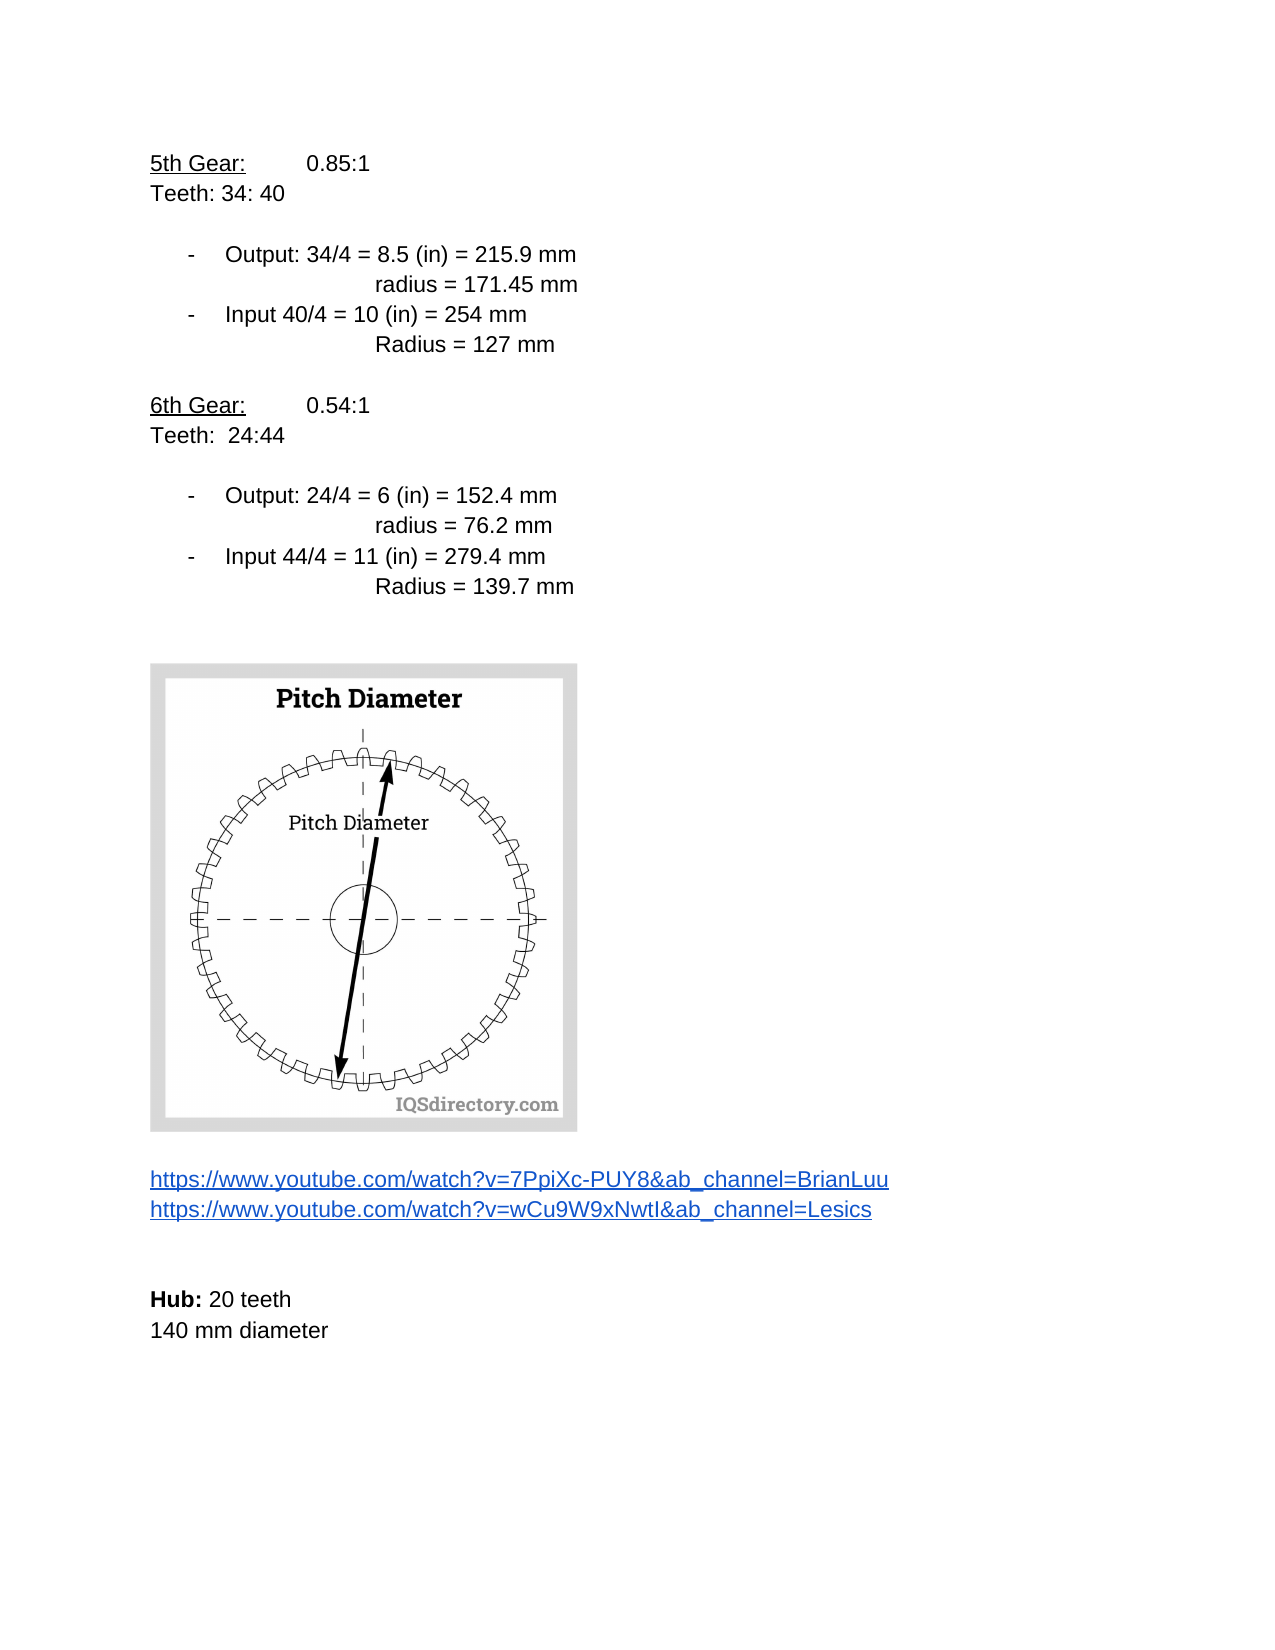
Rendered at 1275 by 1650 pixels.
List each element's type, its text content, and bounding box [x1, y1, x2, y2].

text Teeth: 24:44 [150, 422, 1125, 448]
text Hub: 20 teeth [150, 1286, 1125, 1313]
list Input 40/4 = 10 (in) = 254 mm [187, 301, 1125, 327]
list Output: 34/4 = 8.5 (in) = 215.9 mm [187, 241, 1125, 267]
text Radius = 139.7 mm [225, 573, 1125, 599]
text https://www.youtube.com/watch?v=7PpiXc-PUY8&ab_channel=BrianLuu [150, 1166, 1125, 1192]
list Input 44/4 = 11 (in) = 279.4 mm [187, 543, 1125, 569]
list Output: 24/4 = 6 (in) = 152.4 mm [187, 482, 1125, 509]
text radius = 171.45 mm [300, 271, 1125, 297]
text Radius = 127 mm [225, 331, 1125, 358]
text 5th Gear: 0.85:1 [150, 150, 1125, 176]
text 140 mm diameter [150, 1317, 1125, 1343]
text radius = 76.2 mm [300, 512, 1125, 539]
text https://www.youtube.com/watch?v=wCu9W9xNwtI&ab_channel=Lesics [150, 1196, 1125, 1222]
picture [150, 663, 578, 1132]
text Teeth: 34: 40 [150, 180, 1125, 207]
text 6th Gear: 0.54:1 [150, 392, 1125, 418]
